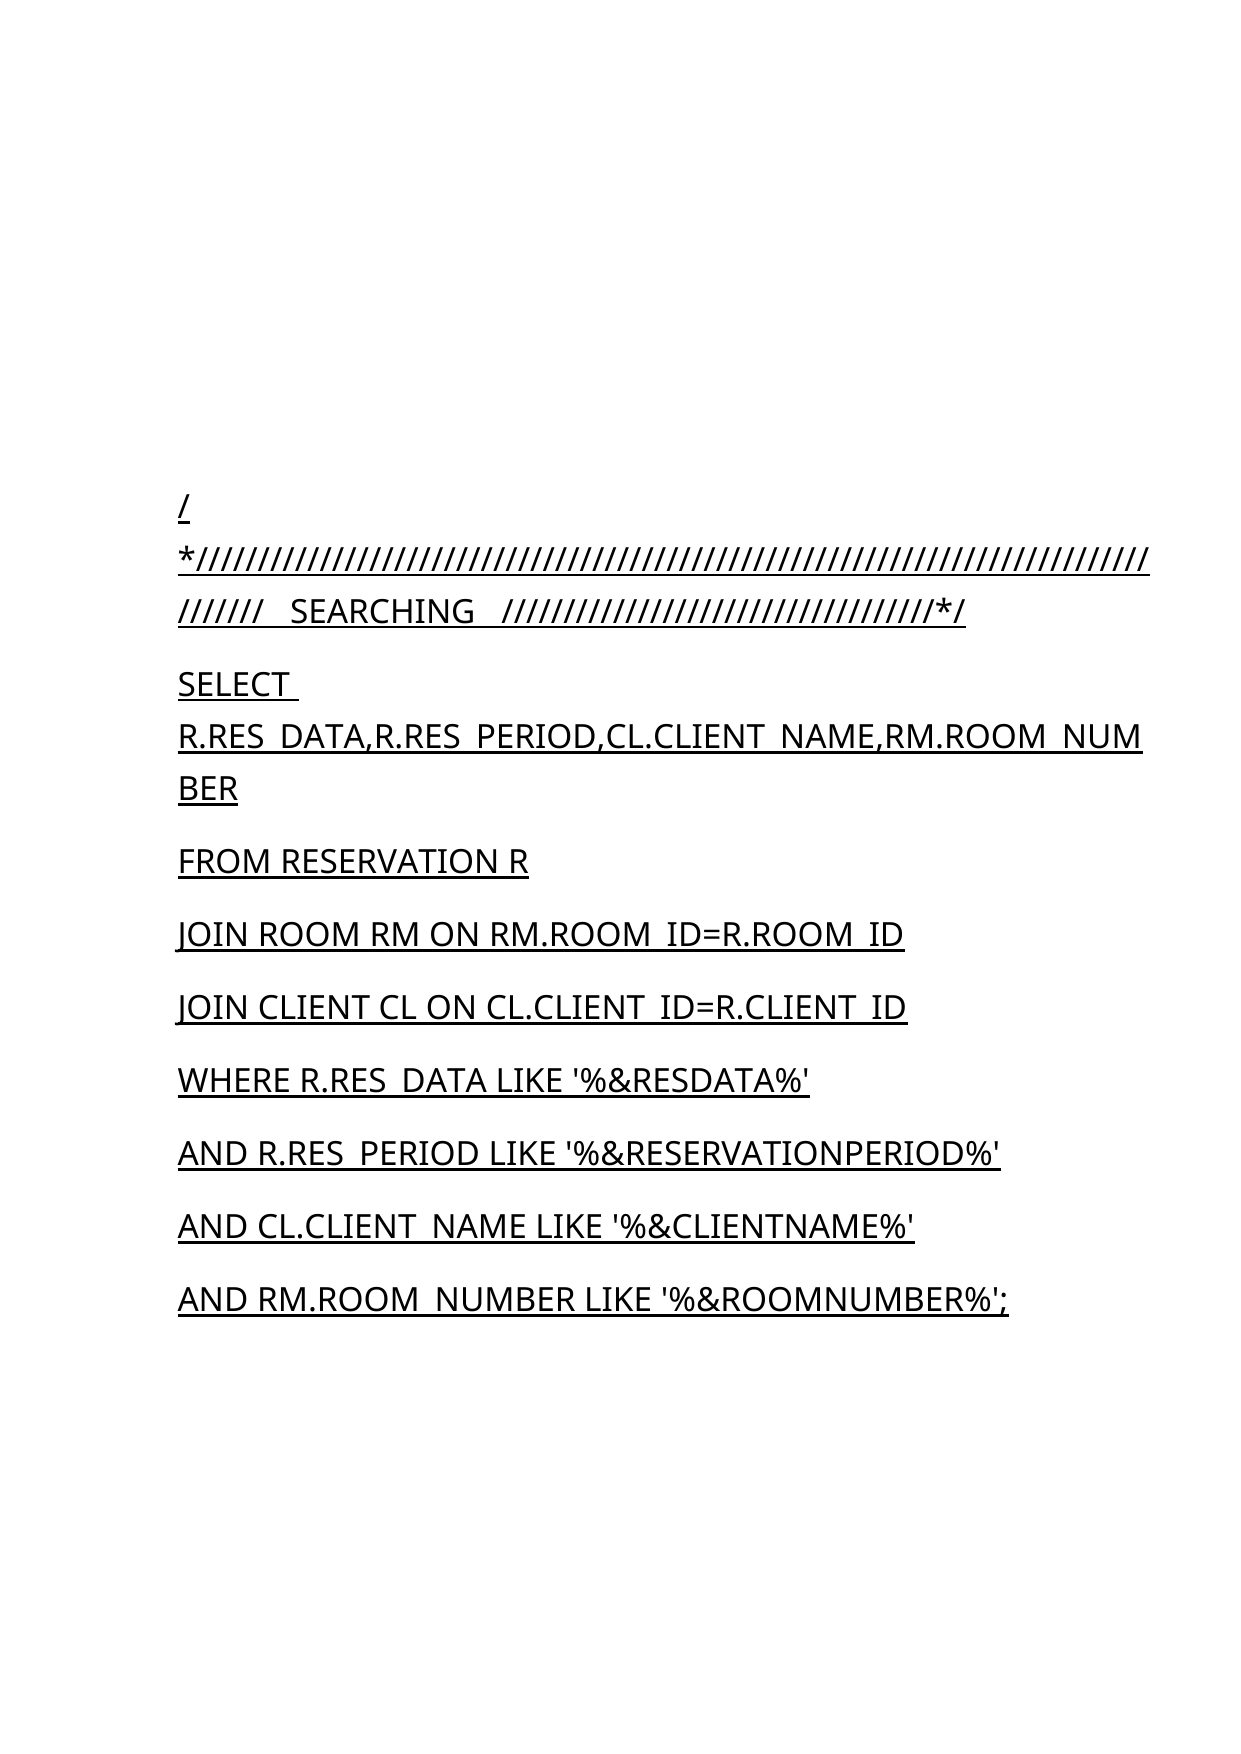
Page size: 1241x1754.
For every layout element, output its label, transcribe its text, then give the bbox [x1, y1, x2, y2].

text AND R.RES_PERIOD LIKE '%&RESERVATIONPERIOD%' [177, 1130, 1152, 1176]
text WHERE R.RES_DATA LIKE '%&RESDATA%' [177, 1057, 1152, 1102]
text AND RM.ROOM_NUMBER LIKE '%&ROOMNUMBER%'; [177, 1276, 1152, 1322]
text JOIN ROOM RM ON RM.ROOM_ID=R.ROOM_ID [177, 911, 1152, 956]
text SELECT R.RES_DATA,R.RES_PERIOD,CL.CLIENT_NAME,RM.ROOM_NUMBER [177, 661, 1152, 810]
text FROM RESERVATION R [177, 838, 1152, 883]
text JOIN CLIENT CL ON CL.CLIENT_ID=R.CLIENT_ID [177, 984, 1152, 1029]
text AND CL.CLIENT_NAME LIKE '%&CLIENTNAME%' [177, 1203, 1152, 1248]
text /*//////////////////////////////////////////////////////////////////////////////////// SEARCHING ///////////////////////////////////*/ [177, 483, 1152, 633]
